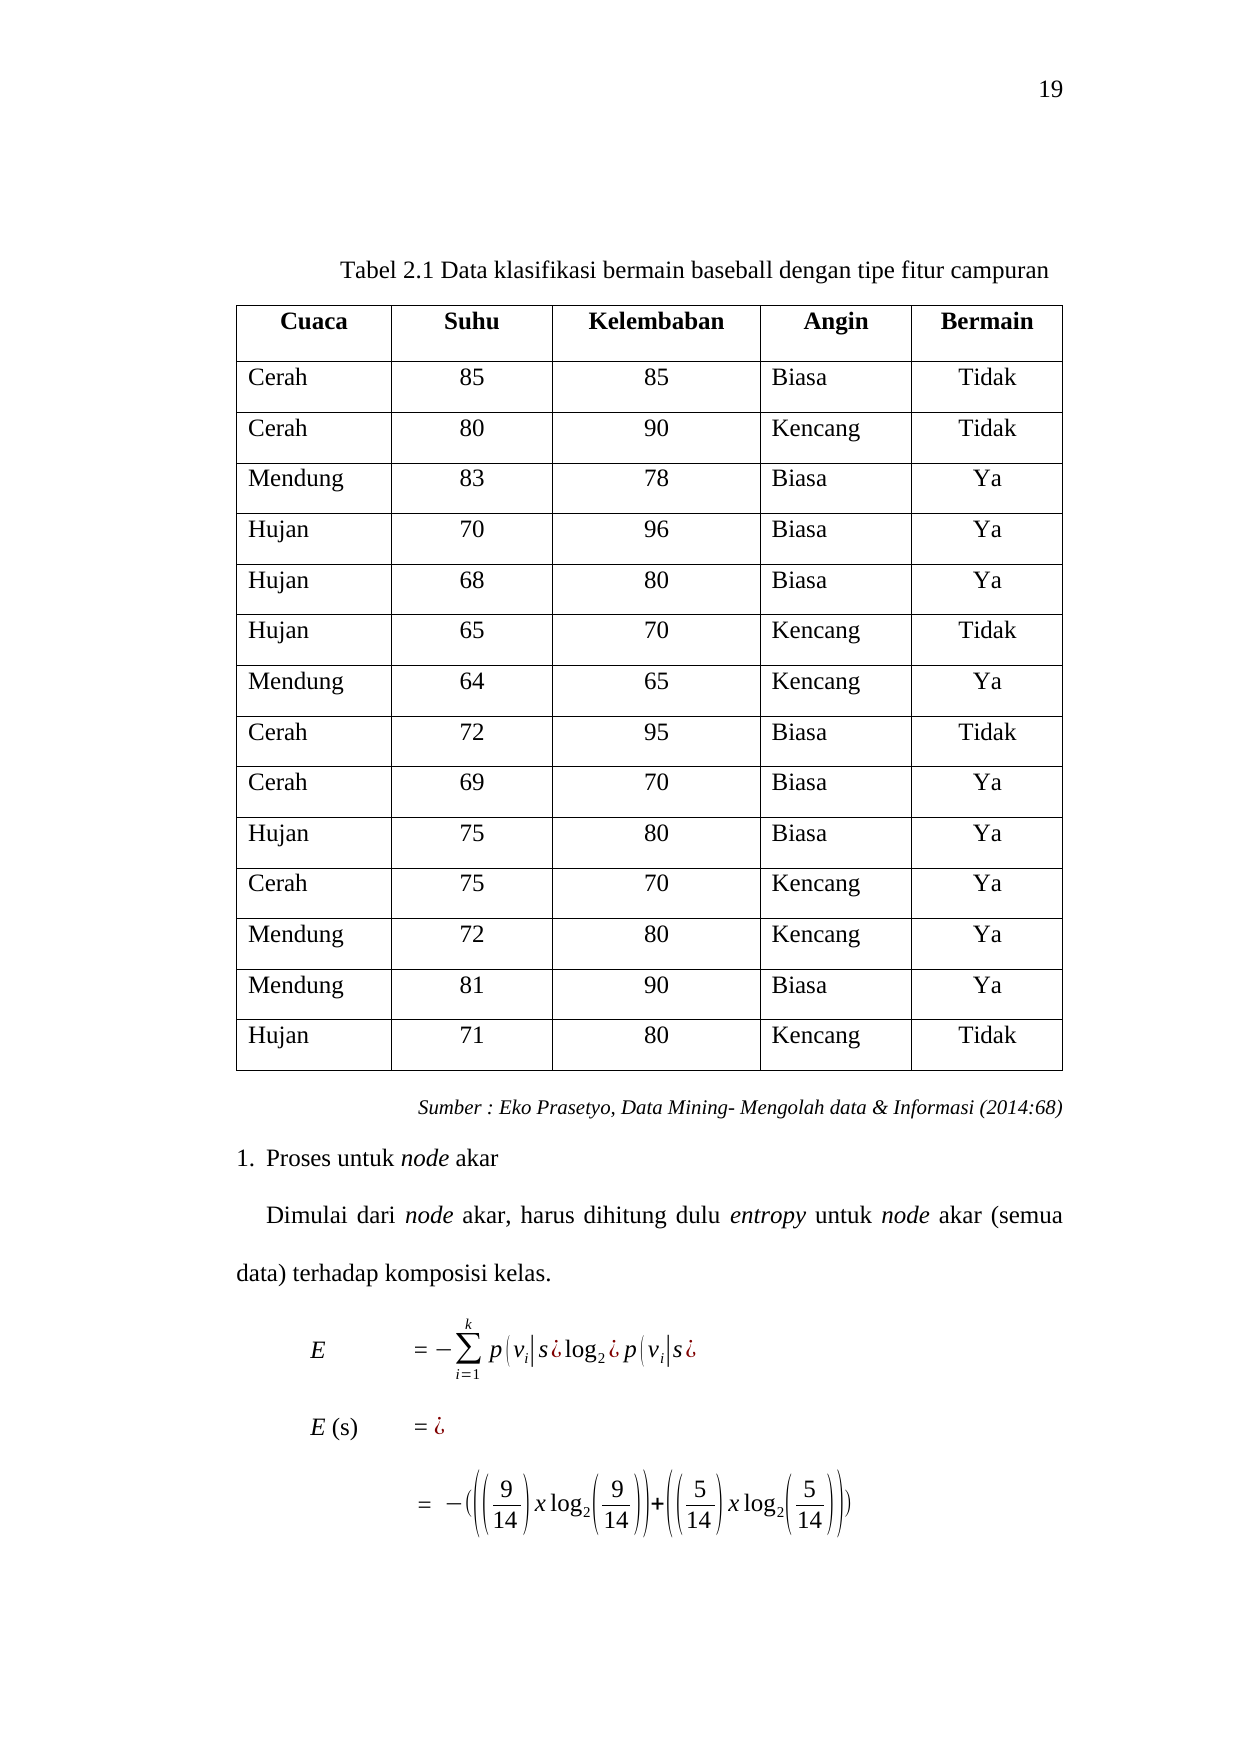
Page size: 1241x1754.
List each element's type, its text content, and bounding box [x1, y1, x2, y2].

table_cell Biasa [761, 362, 911, 412]
table_cell Tidak [912, 615, 1062, 665]
table_cell Mendung [237, 666, 391, 716]
table_cell Cerah [237, 767, 391, 817]
list Tabel 2.1 Data klasifikasi bermain baseball dengan tipe fitur campuran [340, 256, 1063, 284]
table_cell 72 [392, 717, 552, 766]
table_header Bermain [912, 306, 1062, 361]
table_cell Cerah [237, 413, 391, 462]
table_cell 81 [392, 970, 552, 1019]
table_cell 70 [553, 615, 760, 665]
table_cell Mendung [237, 464, 391, 513]
table_cell Kencang [761, 666, 911, 716]
table_cell Ya [912, 869, 1062, 918]
table_header Angin [761, 306, 911, 361]
table_cell 80 [553, 818, 760, 867]
table_cell Tidak [912, 413, 1062, 462]
table_cell Hujan [237, 615, 391, 665]
table_cell Cerah [237, 869, 391, 918]
table_cell Ya [912, 970, 1062, 1019]
table_cell 70 [553, 869, 760, 918]
table_cell 64 [392, 666, 552, 716]
table_cell 69 [392, 767, 552, 817]
table_cell 80 [553, 919, 760, 969]
table_cell 75 [392, 818, 552, 867]
text E = [236, 1316, 1063, 1383]
table_cell 72 [392, 919, 552, 969]
table_cell 85 [553, 362, 760, 412]
table_cell 96 [553, 514, 760, 564]
table_header Cuaca [237, 306, 391, 361]
table_cell 90 [553, 970, 760, 1019]
table_cell 75 [392, 869, 552, 918]
table_cell Biasa [761, 514, 911, 564]
table_header Kelembaban [553, 306, 760, 361]
text = [236, 1469, 1063, 1541]
table_cell Mendung [237, 970, 391, 1019]
table_cell Tidak [912, 717, 1062, 766]
table_cell 80 [392, 413, 552, 462]
table_cell Kencang [761, 615, 911, 665]
table_cell Kencang [761, 413, 911, 462]
table_cell Cerah [237, 362, 391, 412]
table_cell 70 [392, 514, 552, 564]
table_cell Kencang [761, 1020, 911, 1070]
table_cell Ya [912, 666, 1062, 716]
table_cell Biasa [761, 717, 911, 766]
table_cell Biasa [761, 970, 911, 1019]
table_cell Ya [912, 464, 1062, 513]
table_cell 80 [553, 1020, 760, 1070]
list Proses untuk node akar [236, 1143, 1063, 1172]
table_cell Hujan [237, 818, 391, 867]
table_cell 70 [553, 767, 760, 817]
text E (s) = [236, 1412, 1063, 1440]
table_cell 90 [553, 413, 760, 462]
table_cell Ya [912, 767, 1062, 817]
text Dimulai dari node akar, harus dihitung dulu entropy untuk node akar (semua data) terhadap komposisi kelas. [236, 1201, 1063, 1287]
table_cell 80 [553, 565, 760, 614]
table_cell Hujan [237, 565, 391, 614]
table_cell Ya [912, 919, 1062, 969]
table_cell Tidak [912, 362, 1062, 412]
table_cell Hujan [237, 514, 391, 564]
table_header Suhu [392, 306, 552, 361]
table_cell Mendung [237, 919, 391, 969]
table_cell Biasa [761, 818, 911, 867]
table_cell Ya [912, 565, 1062, 614]
table_cell Tidak [912, 1020, 1062, 1070]
table_cell 85 [392, 362, 552, 412]
table_cell 83 [392, 464, 552, 513]
table_cell Biasa [761, 464, 911, 513]
table_cell 78 [553, 464, 760, 513]
table_cell 68 [392, 565, 552, 614]
table_cell Ya [912, 514, 1062, 564]
table_cell Biasa [761, 565, 911, 614]
table_cell Cerah [237, 717, 391, 766]
table_cell Biasa [761, 767, 911, 817]
text Sumber : Eko Prasetyo, Data Mining- Mengolah data & Informasi (2014:68) [236, 1095, 1063, 1119]
table_cell Hujan [237, 1020, 391, 1070]
table_cell Ya [912, 818, 1062, 867]
table_cell Kencang [761, 869, 911, 918]
table_cell 71 [392, 1020, 552, 1070]
table_cell 65 [392, 615, 552, 665]
table_cell 95 [553, 717, 760, 766]
table_cell 65 [553, 666, 760, 716]
table_cell Kencang [761, 919, 911, 969]
